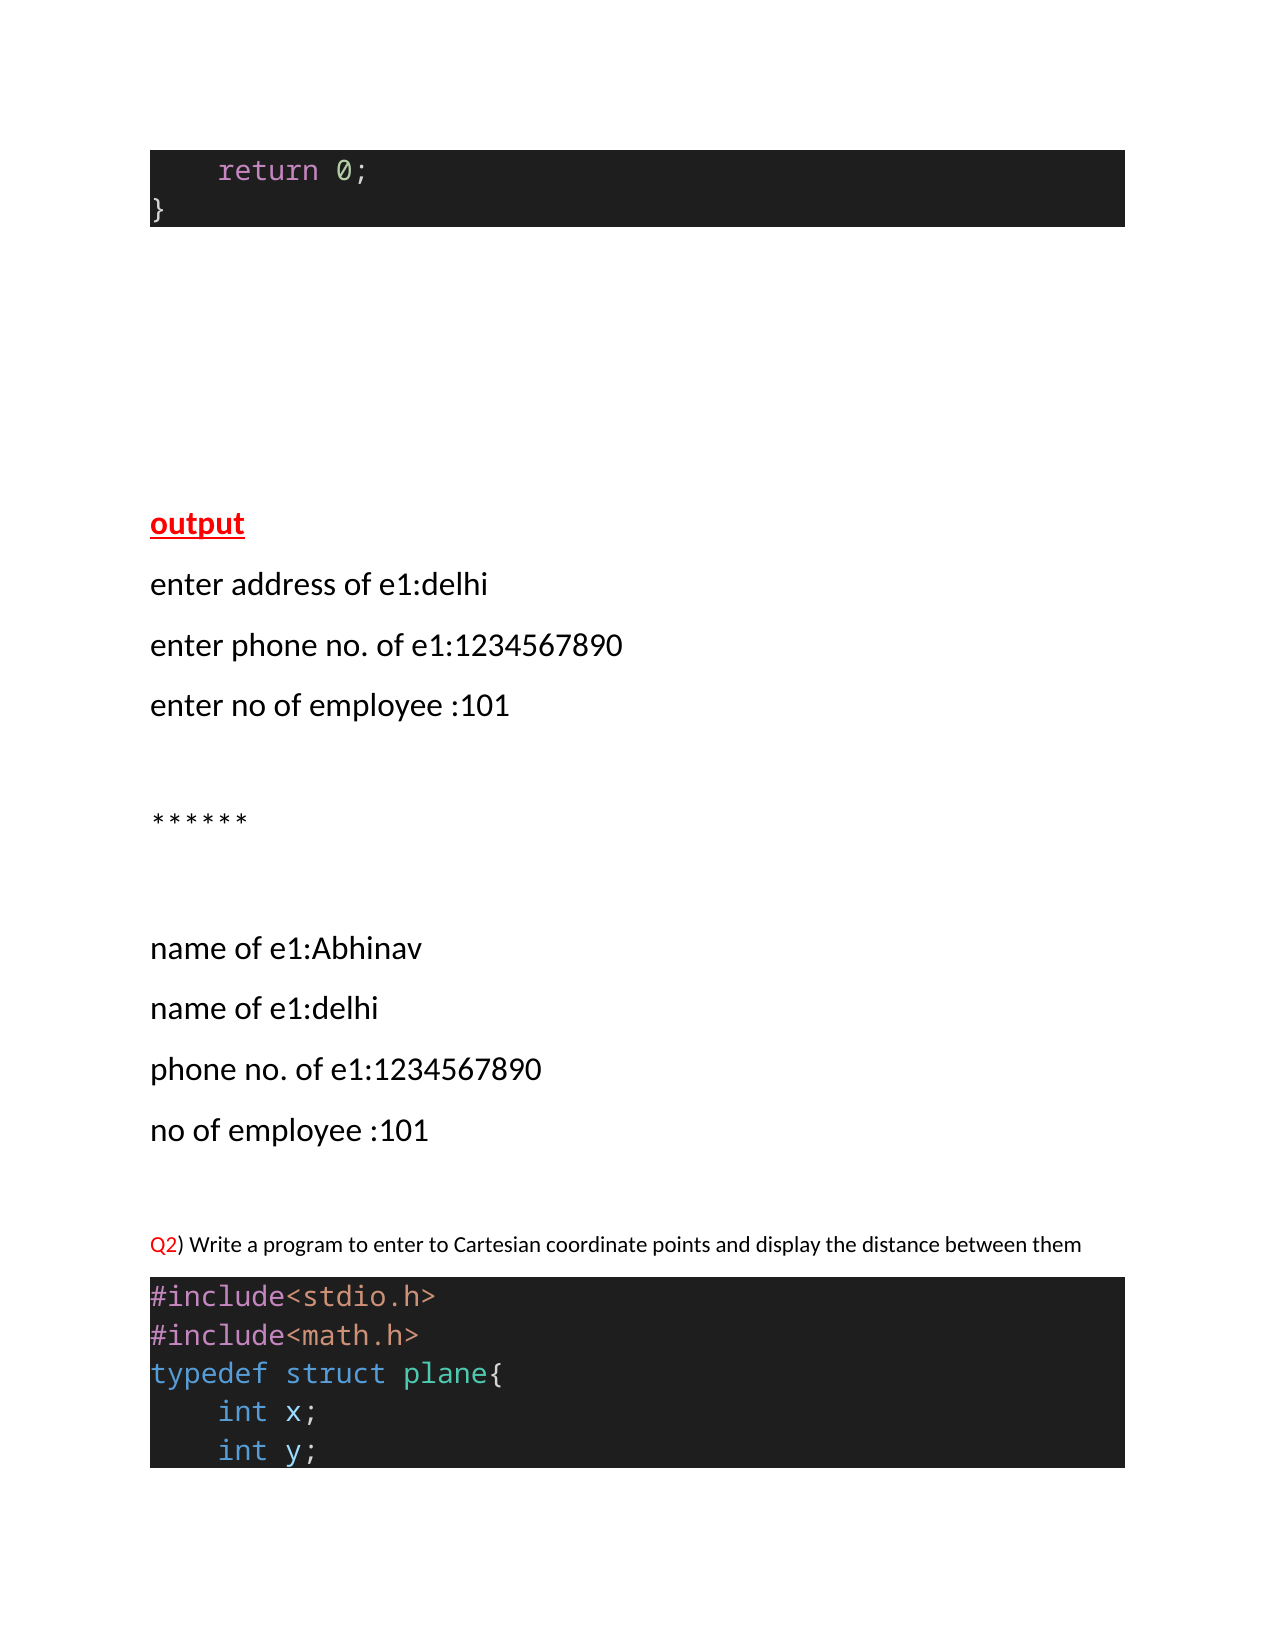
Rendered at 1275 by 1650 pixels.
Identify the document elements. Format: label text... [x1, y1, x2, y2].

text enter address of e1:delhi [150, 563, 1125, 604]
text int y; [150, 1430, 1125, 1468]
text ****** [150, 805, 1125, 846]
text typedef struct plane{ [150, 1353, 1125, 1392]
text name of e1:Abhinav [150, 927, 1125, 967]
text phone no. of e1:1234567890 [150, 1048, 1125, 1089]
text } [150, 188, 1125, 227]
text name of e1:delhi [150, 987, 1125, 1028]
text int x; [150, 1392, 1125, 1430]
text enter phone no. of e1:1234567890 [150, 623, 1125, 664]
text #include<stdio.h> [150, 1277, 1125, 1315]
text return 0; [150, 150, 1125, 188]
text enter no of employee :101 [150, 684, 1125, 725]
text no of employee :101 [150, 1108, 1125, 1149]
text Q2) Write a program to enter to Cartesian coordinate points and display the distance between them [150, 1230, 1125, 1258]
text #include<math.h> [150, 1315, 1125, 1353]
text output [150, 502, 1125, 543]
